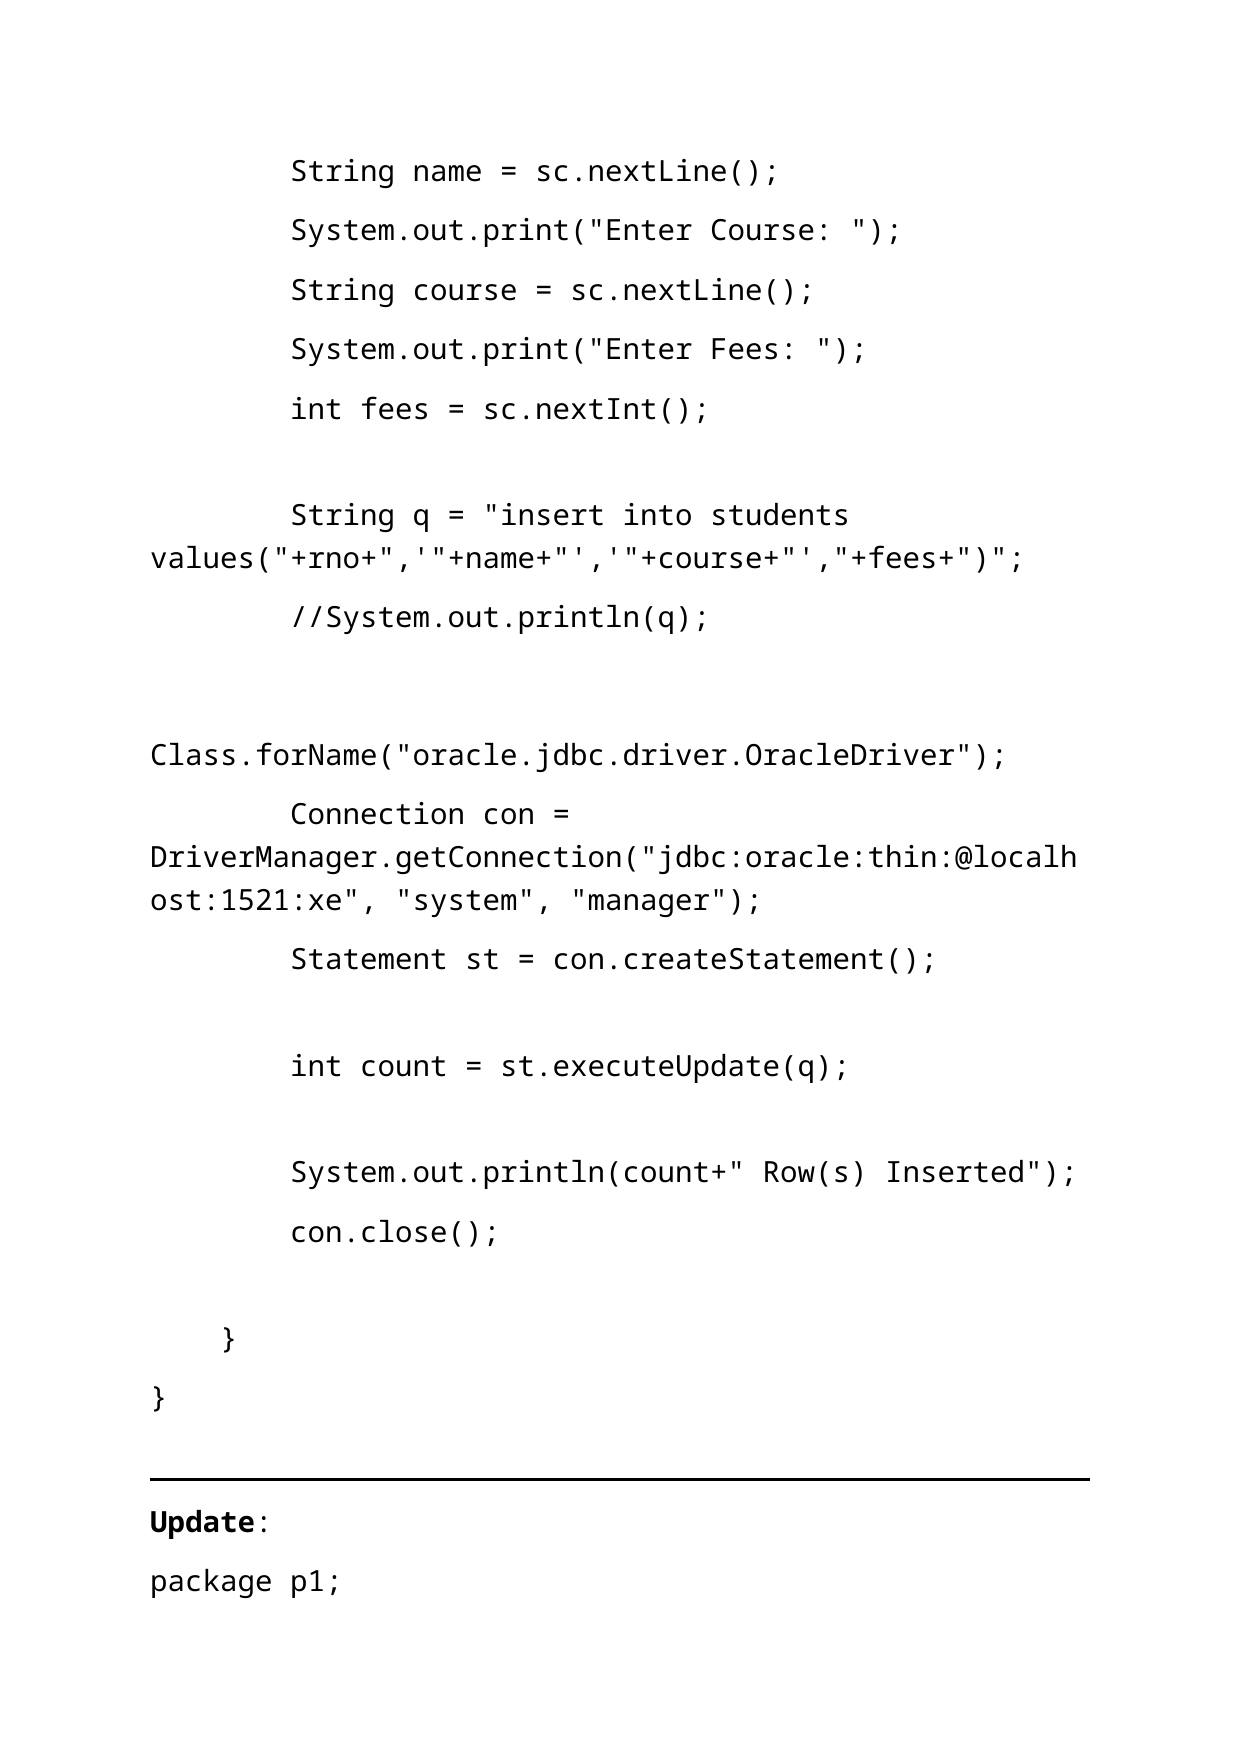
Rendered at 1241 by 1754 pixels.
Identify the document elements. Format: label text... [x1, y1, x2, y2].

text package p1; [150, 1560, 1090, 1600]
text //System.out.println(q); [150, 597, 1090, 636]
text int fees = sc.nextInt(); [150, 388, 1090, 428]
text String name = sc.nextLine(); [150, 150, 1090, 190]
text String q = "insert into students values("+rno+",'"+name+"','"+course+"',"+fees+")"; [150, 494, 1090, 577]
text System.out.print("Enter Course: "); [150, 209, 1090, 249]
text } [150, 1377, 1090, 1416]
text String course = sc.nextLine(); [150, 269, 1090, 309]
text System.out.println(count+" Row(s) Inserted"); [150, 1151, 1090, 1191]
text Statement st = con.createStatement(); [150, 939, 1090, 978]
text Connection con = DriverManager.getConnection("jdbc:oracle:thin:@localhost:1521:xe", "system", "manager"); [150, 793, 1090, 919]
text Update: [150, 1501, 1090, 1541]
text con.close(); [150, 1211, 1090, 1251]
text Class.forName("oracle.jdbc.driver.OracleDriver"); [150, 703, 1090, 774]
text } [150, 1317, 1090, 1357]
text System.out.print("Enter Fees: "); [150, 328, 1090, 368]
text int count = st.executeUpdate(q); [150, 1045, 1090, 1085]
